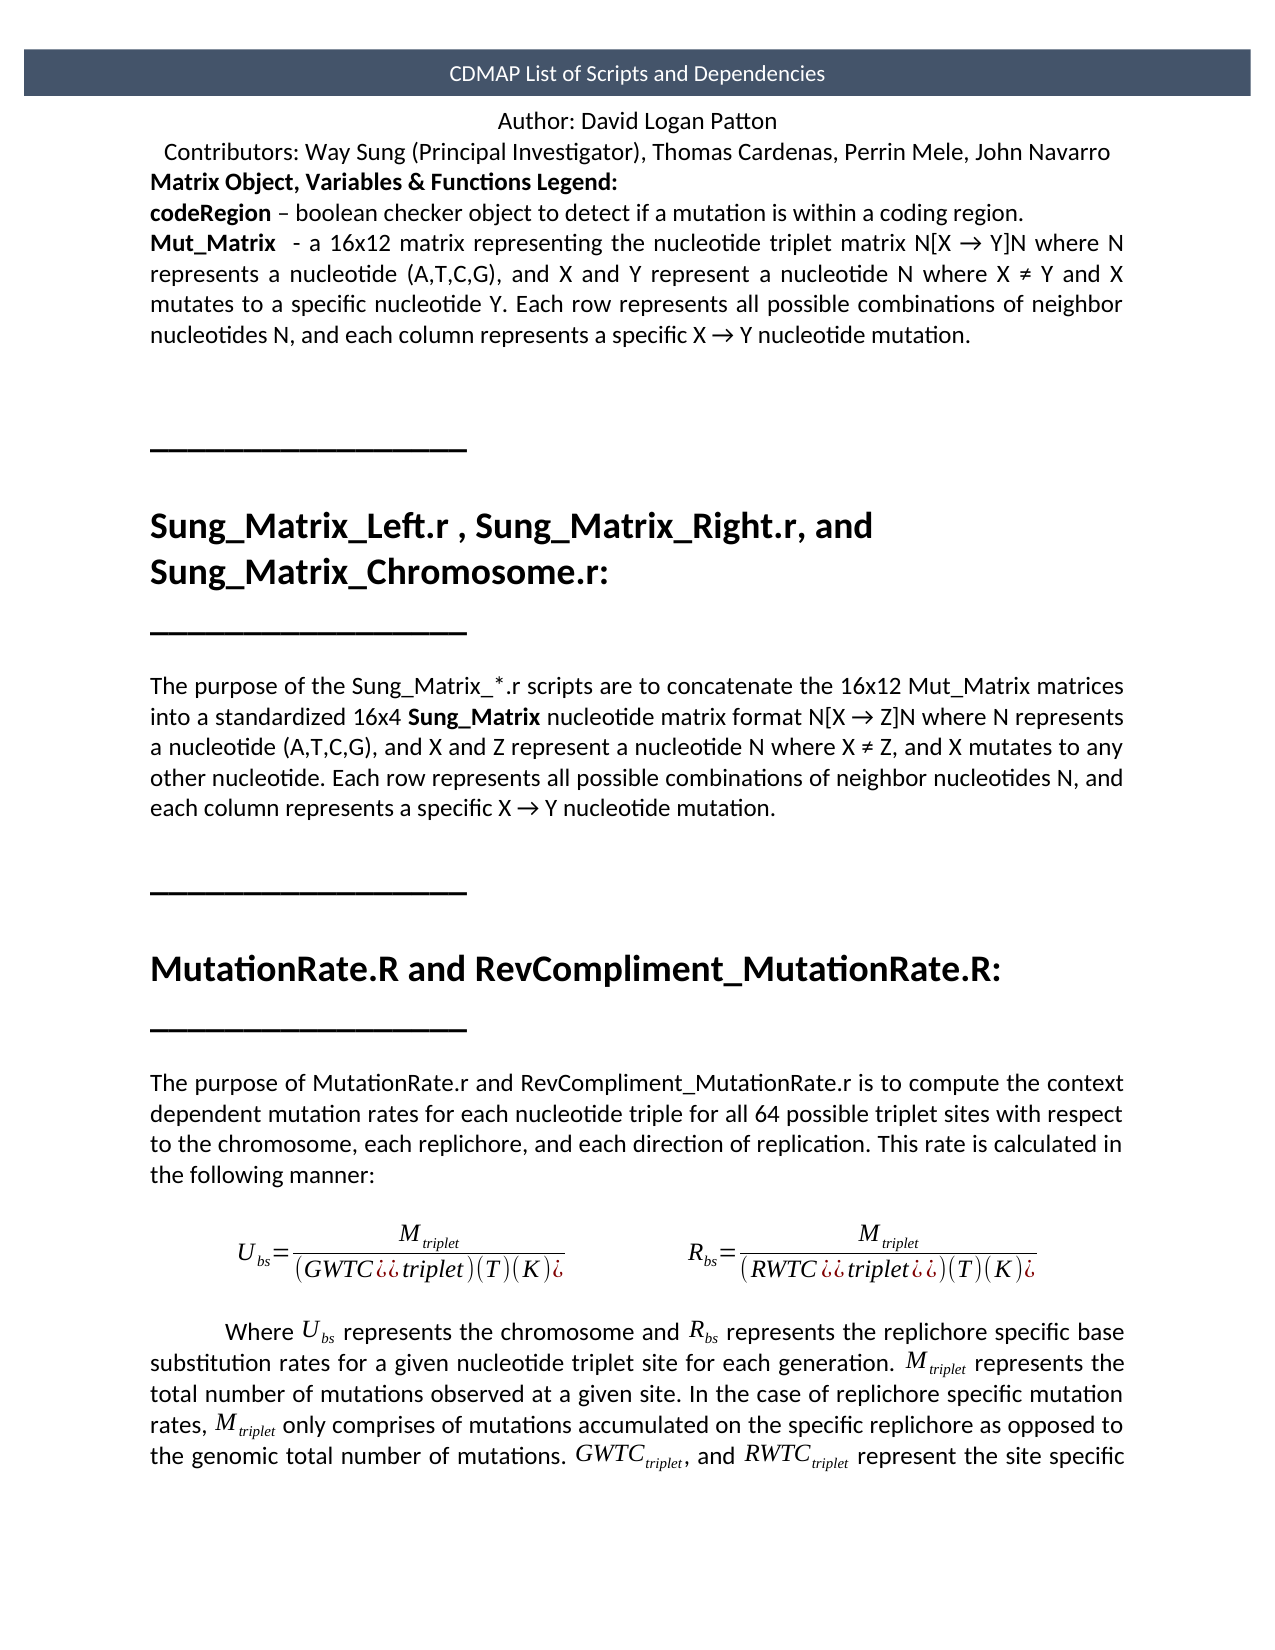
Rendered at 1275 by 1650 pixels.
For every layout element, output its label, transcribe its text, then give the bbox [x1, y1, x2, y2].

text Sung_Matrix_Left.r , Sung_Matrix_Right.r, and Sung_Matrix_Chromosome.r: [150, 502, 1125, 594]
text MutationRate.R and RevCompliment_MutationRate.R: [150, 945, 1125, 991]
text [150, 1316, 1125, 1471]
text The purpose of MutationRate.r and RevCompliment_MutationRate.r is to compute the context dependent mutation rates for each nucleotide triple for all 64 possible triplet sites with respect to the chromosome, each replichore, and each direction of replication. This rate is calculated in the following manner: [150, 1067, 1125, 1189]
text _________________ [150, 991, 1125, 1037]
text Mut_Matrix - a 16x12 matrix representing the nucleotide triplet matrix N[X → Y]N where N represents a nucleotide (A,T,C,G), and X and Y represent a nucleotide N where X ≠ Y and X mutates to a specific nucleotide Y. Each row represents all possible combinations of neighbor nucleotides N, and each column represents a specific X → Y nucleotide mutation. [150, 228, 1125, 350]
text _________________ [150, 594, 1125, 640]
text The purpose of the Sung_Matrix_*.r scripts are to concatenate the 16x12 Mut_Matrix matrices into a standardized 16x4 Sung_Matrix nucleotide matrix format N[X → Z]N where N represents a nucleotide (A,T,C,G), and X and Z represent a nucleotide N where X ≠ Z, and X mutates to any other nucleotide. Each row represents all possible combinations of neighbor nucleotides N, and each column represents a specific X → Y nucleotide mutation. [150, 670, 1125, 823]
text _________________ [150, 853, 1125, 899]
text Matrix Object, Variables & Functions Legend: [150, 167, 1125, 197]
text _________________ [150, 411, 1125, 457]
text codeRegion – boolean checker object to detect if a mutation is within a coding region. [150, 197, 1125, 228]
